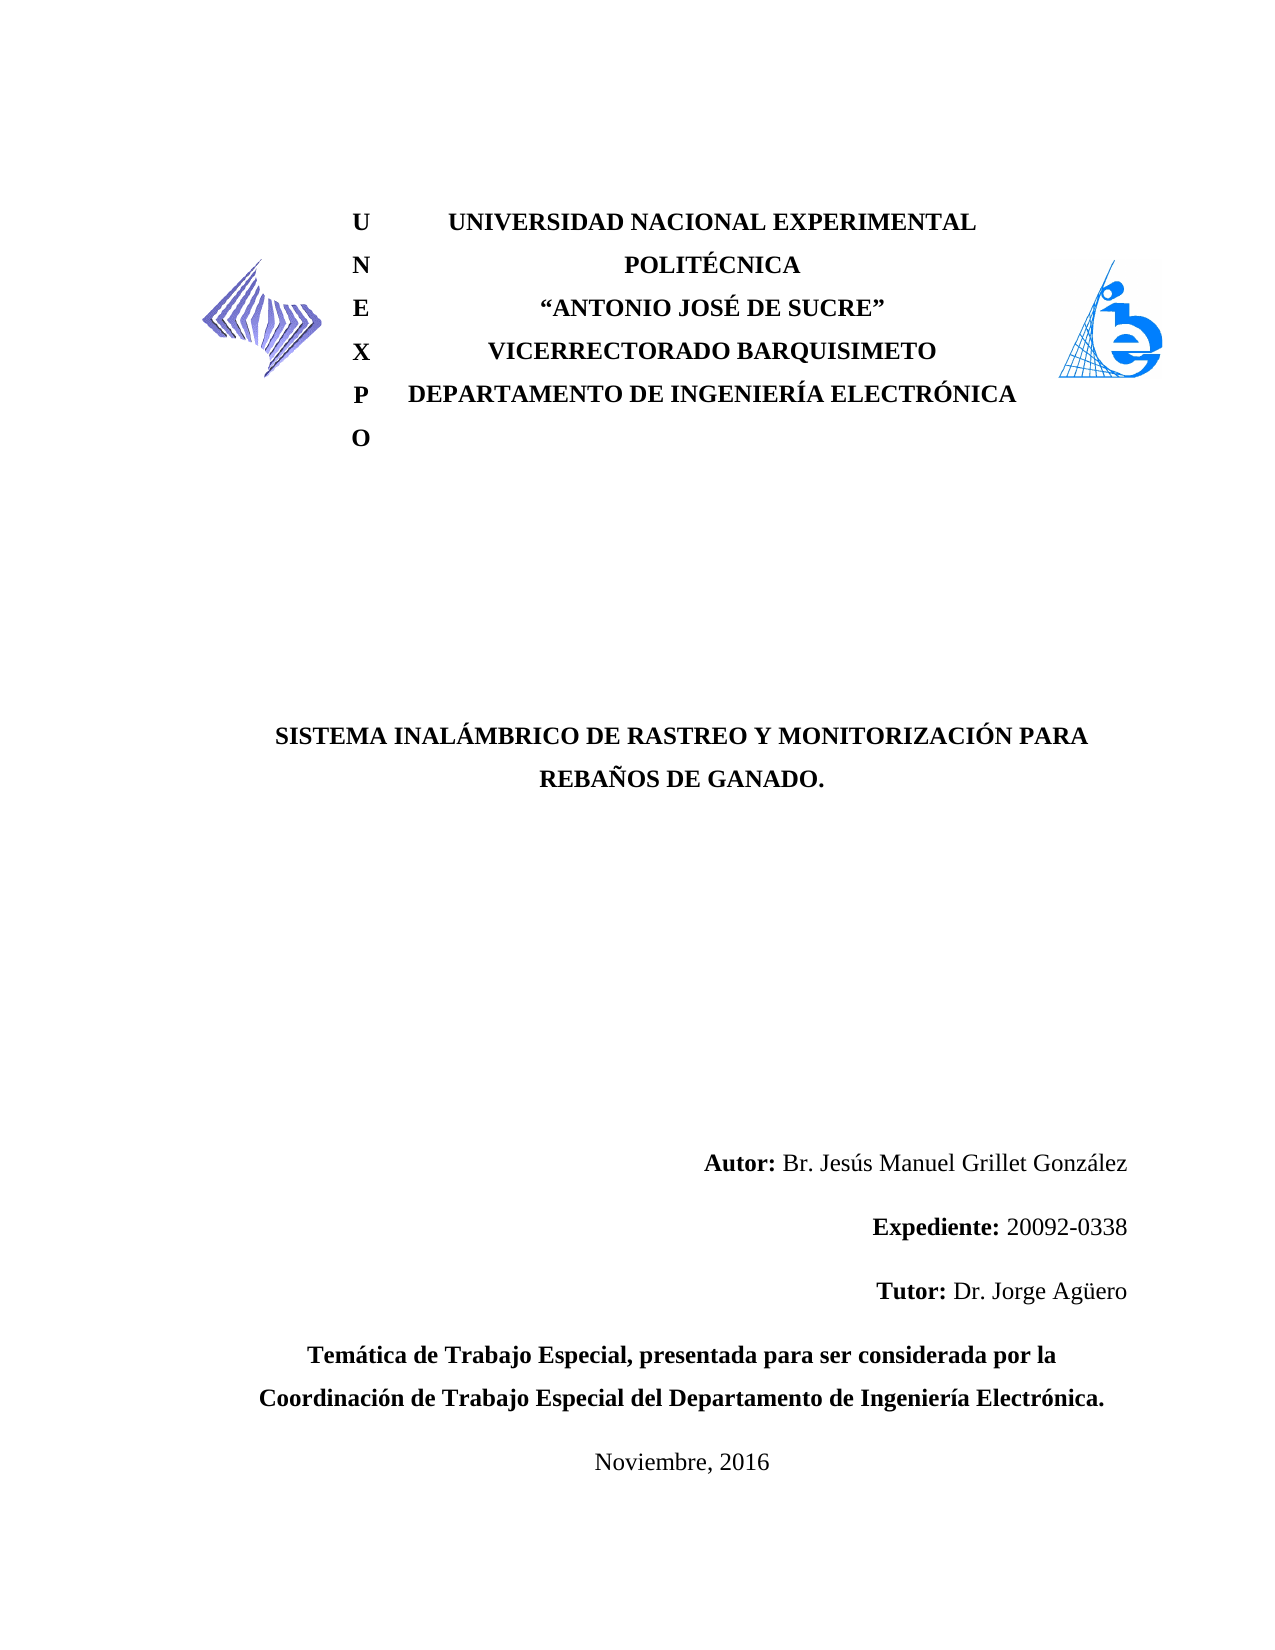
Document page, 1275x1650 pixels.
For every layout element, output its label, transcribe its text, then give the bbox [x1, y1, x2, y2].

table_header UNIVERSIDAD NACIONAL EXPERIMENTAL POLITÉCNICA “ANTONIO JOSÉ DE SUCRE” VICERRECTORADO BARQUISIMETO DEPARTAMENTO DE INGENIERÍA ELECTRÓNICA [389, 207, 1036, 465]
table_header [187, 207, 333, 465]
picture [1050, 259, 1163, 379]
picture [198, 257, 322, 381]
text Expediente: 20092-0338 [236, 1212, 1127, 1241]
text Noviembre, 2016 [236, 1447, 1127, 1476]
text Temática de Trabajo Especial, presentada para ser considerada por la Coordinación de Trabajo Especial del Departamento de Ingeniería Electrónica. [236, 1340, 1127, 1412]
text Tutor: Dr. Jorge Agüero [236, 1276, 1127, 1305]
table_header [1036, 207, 1177, 465]
text Autor: Br. Jesús Manuel Grillet González [236, 1148, 1127, 1177]
table_header U N E X P O [333, 207, 389, 465]
text SISTEMA INALÁMBRICO DE RASTREO Y MONITORIZACIÓN PARA REBAÑOS DE GANADO. [236, 721, 1127, 793]
